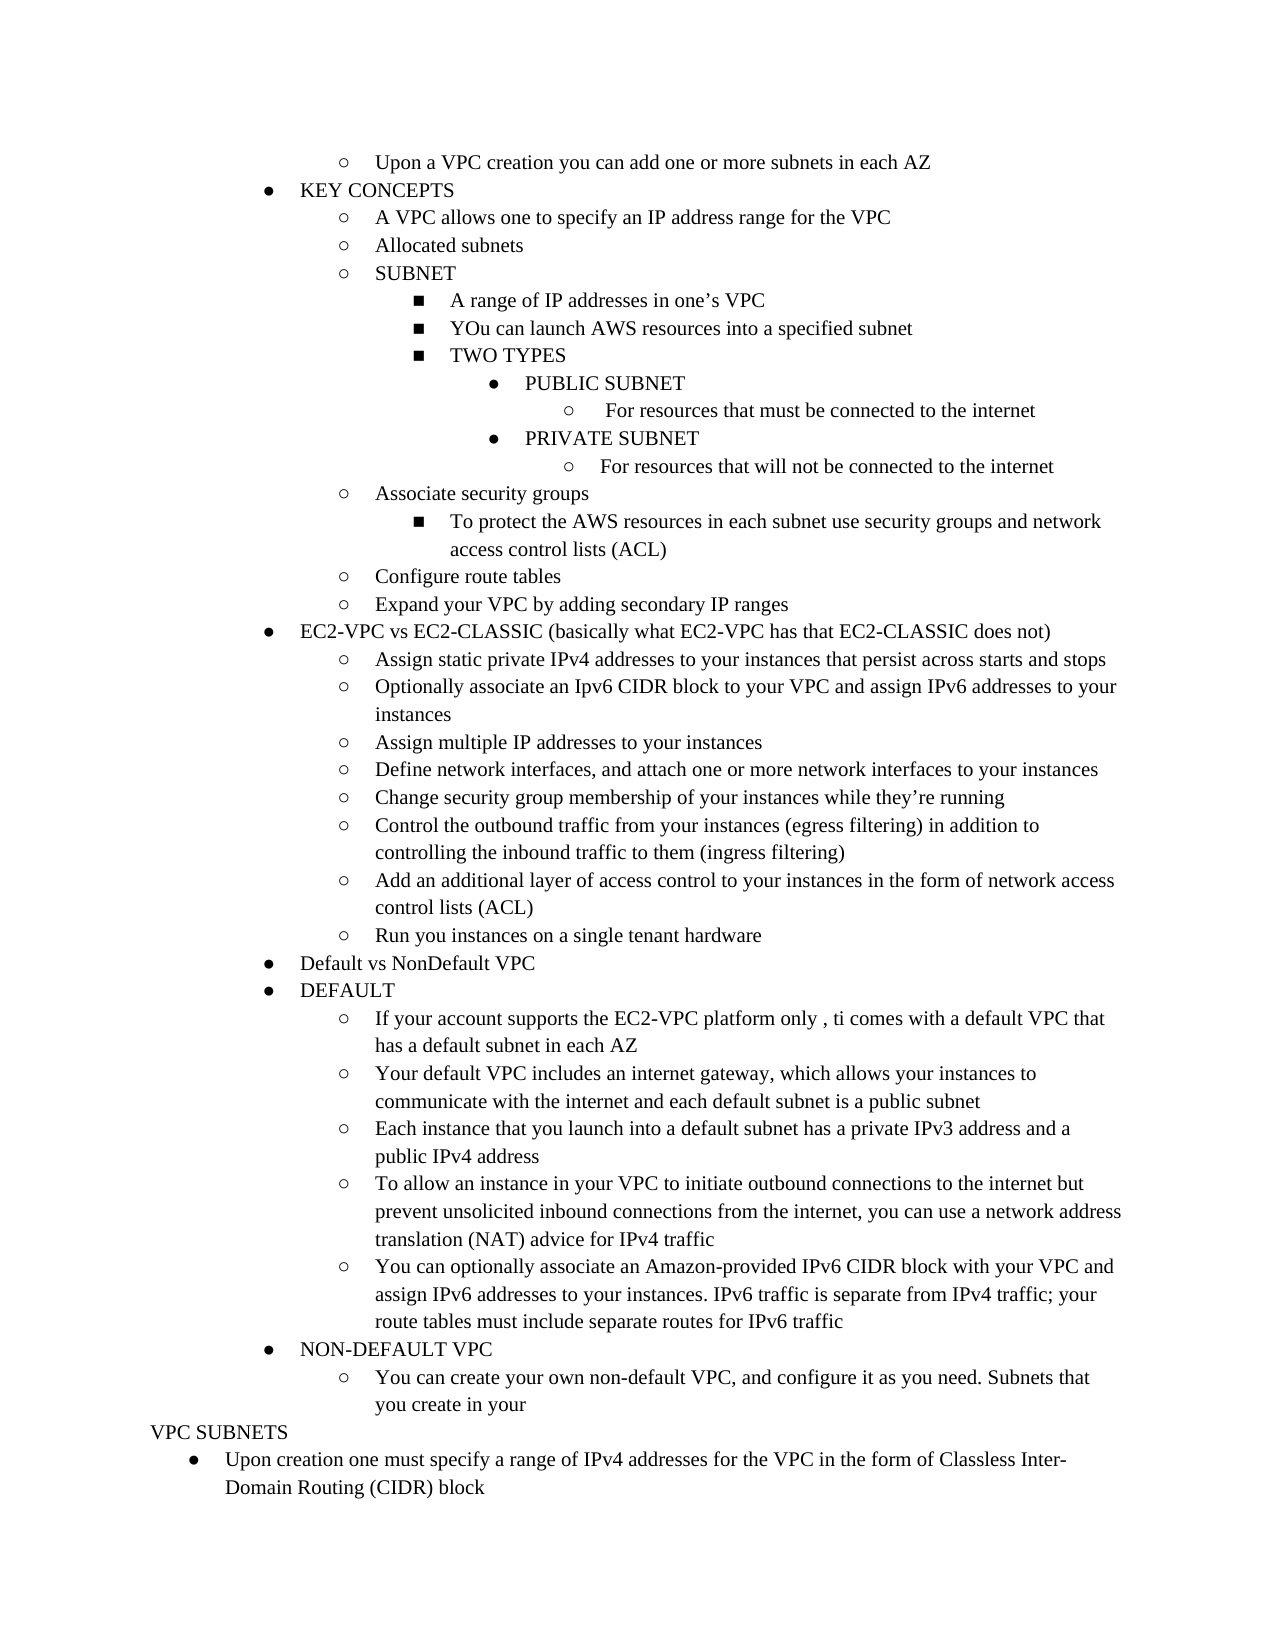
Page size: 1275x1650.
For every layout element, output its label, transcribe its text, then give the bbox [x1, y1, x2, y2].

list SUBNET [337, 260, 1125, 284]
list Control the outbound traffic from your instances (egress filtering) in addition to controlling the inbound traffic to them (ingress filtering) [337, 812, 1125, 864]
list You can optionally associate an Amazon-provided IPv6 CIDR block with your VPC and assign IPv6 addresses to your instances. IPv6 traffic is separate from IPv4 traffic; your route tables must include separate routes for IPv6 traffic [337, 1254, 1125, 1333]
list Change security group membership of your instances while they’re running [337, 785, 1125, 809]
list EC2-VPC vs EC2-CLASSIC (basically what EC2-VPC has that EC2-CLASSIC does not) [262, 619, 1125, 643]
list Configure route tables [337, 564, 1125, 588]
list Assign multiple IP addresses to your instances [337, 730, 1125, 754]
list NON-DEFAULT VPC [262, 1337, 1125, 1361]
list If your account supports the EC2-VPC platform only , ti comes with a default VPC that has a default subnet in each AZ [337, 1006, 1125, 1057]
list Optionally associate an Ipv6 CIDR block to your VPC and assign IPv6 addresses to your instances [337, 674, 1125, 726]
list Upon a VPC creation you can add one or more subnets in each AZ [337, 150, 1125, 174]
list Each instance that you launch into a default subnet has a private IPv3 address and a public IPv4 address [337, 1116, 1125, 1168]
list Upon creation one must specify a range of IPv4 addresses for the VPC in the form of Classless Inter-Domain Routing (CIDR) block [187, 1447, 1125, 1499]
text VPC SUBNETS [150, 1420, 1125, 1444]
list For resources that will not be connected to the internet [562, 454, 1125, 478]
list Run you instances on a single tenant hardware [337, 923, 1125, 947]
list You can create your own non-default VPC, and configure it as you need. Subnets that you create in your [337, 1364, 1125, 1416]
list Expand your VPC by adding secondary IP ranges [337, 592, 1125, 616]
list To protect the AWS resources in each subnet use security groups and network access control lists (ACL) [412, 509, 1125, 561]
list YOu can launch AWS resources into a specified subnet [412, 316, 1125, 340]
list PRIVATE SUBNET [487, 426, 1125, 450]
list For resources that must be connected to the internet [562, 398, 1125, 422]
list Assign static private IPv4 addresses to your instances that persist across starts and stops [337, 647, 1125, 671]
list Allocated subnets [337, 233, 1125, 257]
list TWO TYPES [412, 343, 1125, 367]
list PUBLIC SUBNET [487, 371, 1125, 395]
list Add an additional layer of access control to your instances in the form of network access control lists (ACL) [337, 868, 1125, 919]
list A VPC allows one to specify an IP address range for the VPC [337, 205, 1125, 229]
list Your default VPC includes an internet gateway, which allows your instances to communicate with the internet and each default subnet is a public subnet [337, 1061, 1125, 1113]
list Default vs NonDefault VPC [262, 951, 1125, 974]
list A range of IP addresses in one’s VPC [412, 288, 1125, 312]
list Define network interfaces, and attach one or more network interfaces to your instances [337, 757, 1125, 781]
list To allow an instance in your VPC to initiate outbound connections to the internet but prevent unsolicited inbound connections from the internet, you can use a network address translation (NAT) advice for IPv4 traffic [337, 1171, 1125, 1251]
list KEY CONCEPTS [262, 178, 1125, 202]
list Associate security groups [337, 481, 1125, 505]
list DEFAULT [262, 978, 1125, 1002]
